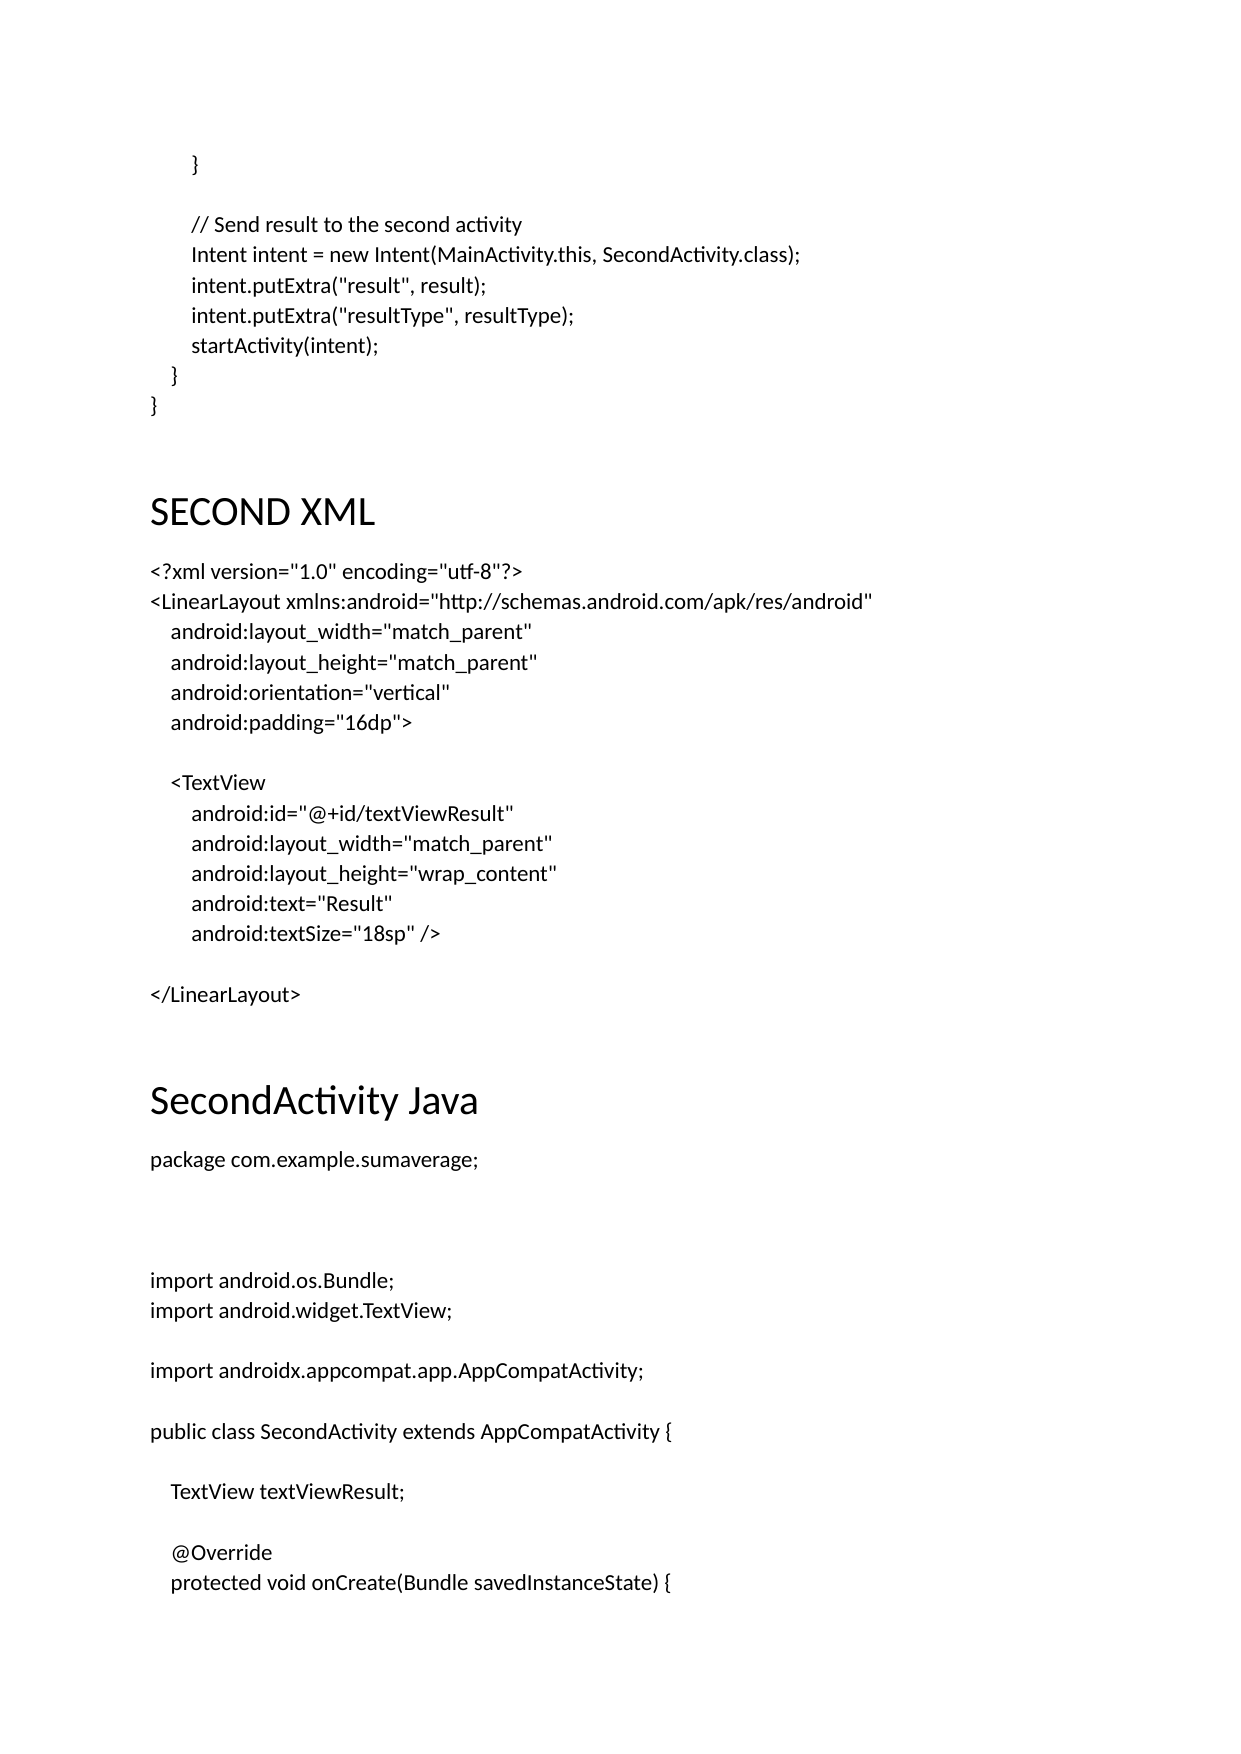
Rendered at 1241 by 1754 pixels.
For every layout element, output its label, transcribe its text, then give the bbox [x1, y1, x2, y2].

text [150, 150, 1090, 420]
text SecondActivity Java [150, 1074, 1090, 1124]
text <?xml version="1.0" encoding="utf-8"?> <LinearLayout xmlns:android="http://schemas.android.com/apk/res/android" android:layout_width="match_parent" android:layout_height="match_parent" android:orientation="vertical" android:padding="16dp"> <TextView android:id="@+id/textViewResult" android:layout_width="match_parent" android:layout_height="wrap_content" android:text="Result" android:textSize="18sp" /> </LinearLayout> [150, 557, 1090, 1008]
text SECOND XML [150, 485, 1090, 536]
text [150, 1145, 1090, 1596]
